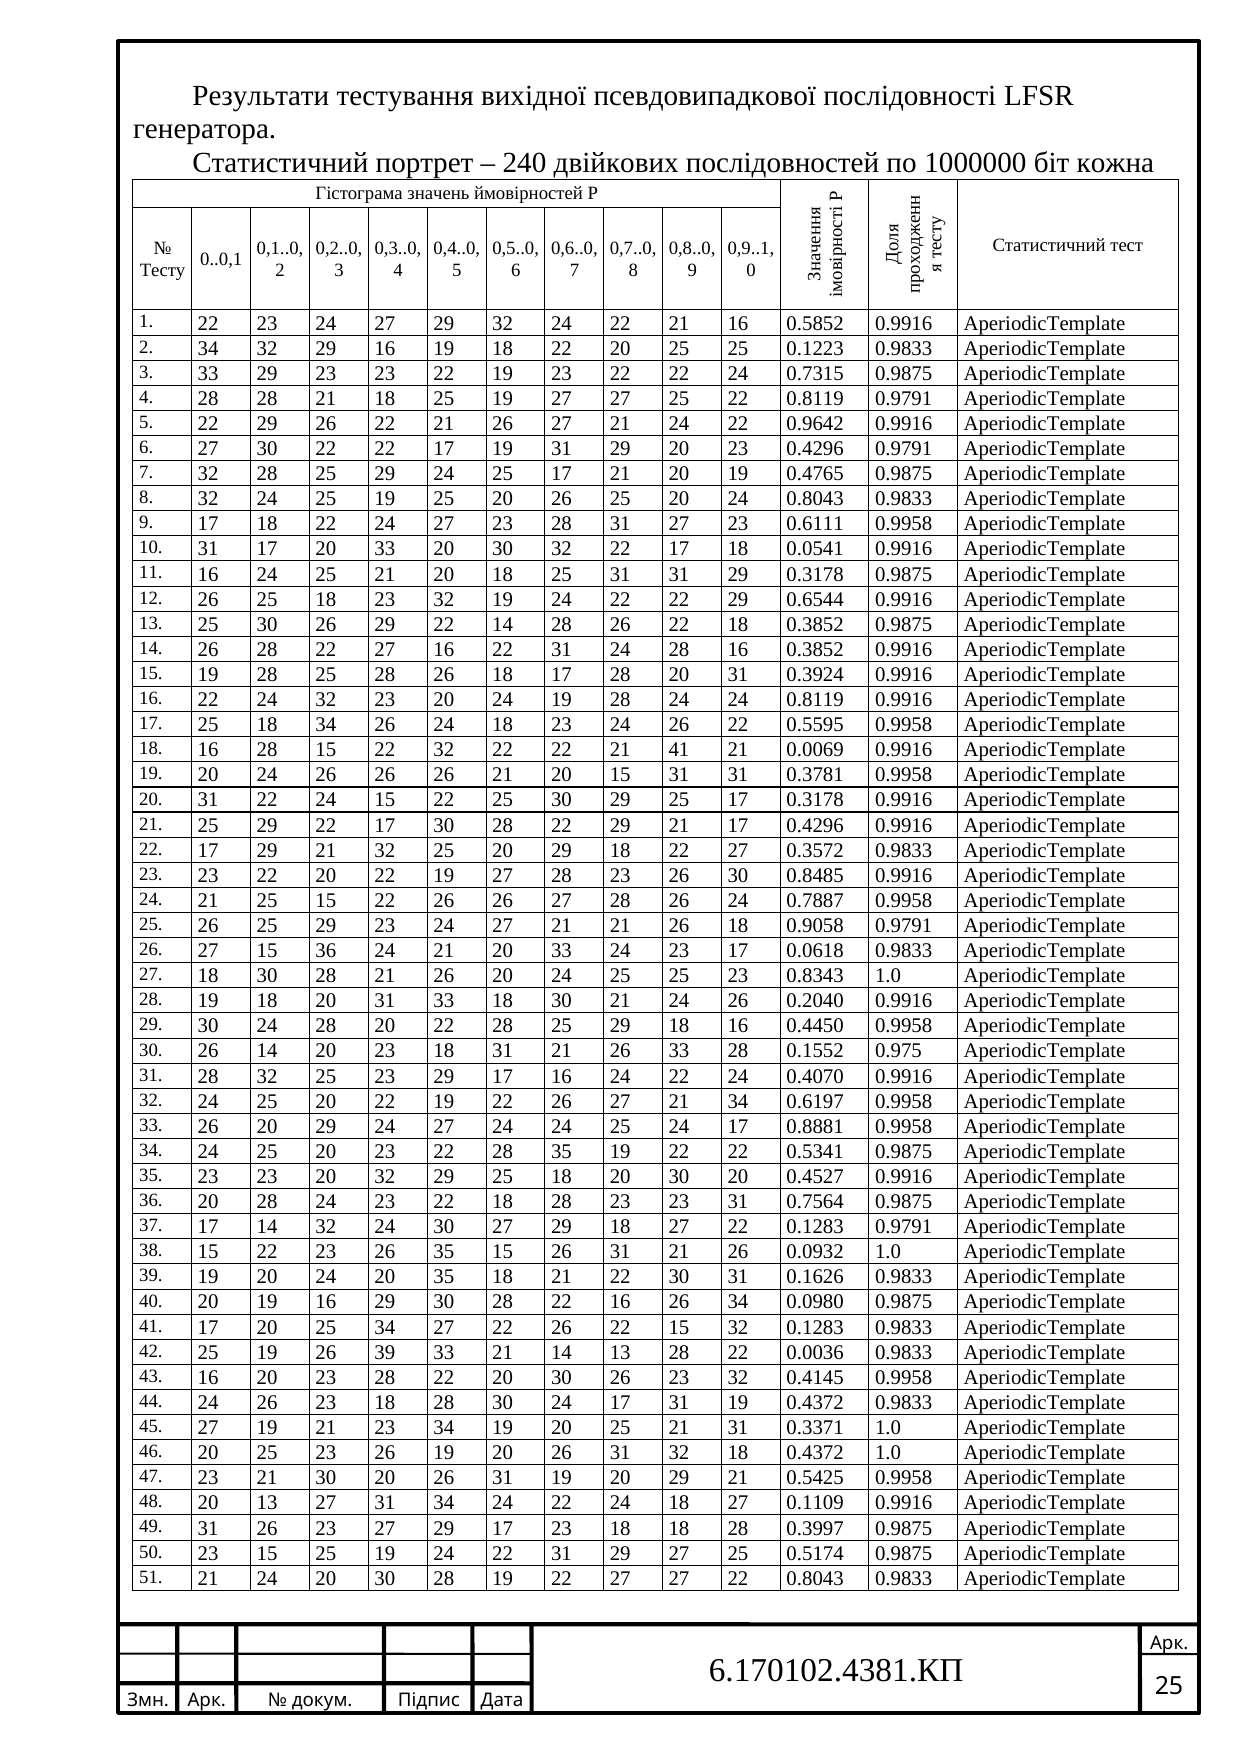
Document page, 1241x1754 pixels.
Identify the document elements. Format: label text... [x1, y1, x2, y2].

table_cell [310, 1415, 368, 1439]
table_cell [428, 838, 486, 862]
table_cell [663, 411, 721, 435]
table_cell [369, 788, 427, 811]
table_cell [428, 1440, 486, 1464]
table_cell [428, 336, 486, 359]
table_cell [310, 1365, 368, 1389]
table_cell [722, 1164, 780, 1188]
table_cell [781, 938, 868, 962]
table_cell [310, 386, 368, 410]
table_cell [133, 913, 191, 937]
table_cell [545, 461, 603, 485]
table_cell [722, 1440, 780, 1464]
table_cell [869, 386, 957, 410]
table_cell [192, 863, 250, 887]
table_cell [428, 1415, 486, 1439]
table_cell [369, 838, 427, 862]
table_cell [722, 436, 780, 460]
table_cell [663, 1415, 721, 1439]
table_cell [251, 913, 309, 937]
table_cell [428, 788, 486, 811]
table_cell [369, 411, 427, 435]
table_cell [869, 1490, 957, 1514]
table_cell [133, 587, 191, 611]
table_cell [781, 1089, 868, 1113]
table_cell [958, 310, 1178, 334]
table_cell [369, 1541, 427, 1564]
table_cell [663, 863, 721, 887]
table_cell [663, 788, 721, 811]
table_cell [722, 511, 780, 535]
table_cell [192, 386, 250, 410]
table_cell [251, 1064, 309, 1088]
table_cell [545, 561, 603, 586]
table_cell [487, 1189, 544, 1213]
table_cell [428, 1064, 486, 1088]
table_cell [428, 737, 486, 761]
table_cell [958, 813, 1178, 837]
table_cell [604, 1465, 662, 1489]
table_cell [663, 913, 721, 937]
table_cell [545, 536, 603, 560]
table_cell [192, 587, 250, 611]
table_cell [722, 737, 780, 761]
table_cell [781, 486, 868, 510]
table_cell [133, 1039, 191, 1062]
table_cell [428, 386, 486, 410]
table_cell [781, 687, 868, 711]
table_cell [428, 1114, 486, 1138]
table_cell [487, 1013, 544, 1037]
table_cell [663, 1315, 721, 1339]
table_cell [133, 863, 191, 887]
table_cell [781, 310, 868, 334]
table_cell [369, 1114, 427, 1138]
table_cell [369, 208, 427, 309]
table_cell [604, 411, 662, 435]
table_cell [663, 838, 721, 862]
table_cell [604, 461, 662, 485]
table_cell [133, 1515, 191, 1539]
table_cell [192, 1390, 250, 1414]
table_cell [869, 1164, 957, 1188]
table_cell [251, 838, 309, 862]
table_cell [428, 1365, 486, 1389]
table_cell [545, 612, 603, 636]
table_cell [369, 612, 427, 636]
text Результати тестування вихідної псевдовипадкової послідовності LFSR генератора. [133, 78, 1181, 145]
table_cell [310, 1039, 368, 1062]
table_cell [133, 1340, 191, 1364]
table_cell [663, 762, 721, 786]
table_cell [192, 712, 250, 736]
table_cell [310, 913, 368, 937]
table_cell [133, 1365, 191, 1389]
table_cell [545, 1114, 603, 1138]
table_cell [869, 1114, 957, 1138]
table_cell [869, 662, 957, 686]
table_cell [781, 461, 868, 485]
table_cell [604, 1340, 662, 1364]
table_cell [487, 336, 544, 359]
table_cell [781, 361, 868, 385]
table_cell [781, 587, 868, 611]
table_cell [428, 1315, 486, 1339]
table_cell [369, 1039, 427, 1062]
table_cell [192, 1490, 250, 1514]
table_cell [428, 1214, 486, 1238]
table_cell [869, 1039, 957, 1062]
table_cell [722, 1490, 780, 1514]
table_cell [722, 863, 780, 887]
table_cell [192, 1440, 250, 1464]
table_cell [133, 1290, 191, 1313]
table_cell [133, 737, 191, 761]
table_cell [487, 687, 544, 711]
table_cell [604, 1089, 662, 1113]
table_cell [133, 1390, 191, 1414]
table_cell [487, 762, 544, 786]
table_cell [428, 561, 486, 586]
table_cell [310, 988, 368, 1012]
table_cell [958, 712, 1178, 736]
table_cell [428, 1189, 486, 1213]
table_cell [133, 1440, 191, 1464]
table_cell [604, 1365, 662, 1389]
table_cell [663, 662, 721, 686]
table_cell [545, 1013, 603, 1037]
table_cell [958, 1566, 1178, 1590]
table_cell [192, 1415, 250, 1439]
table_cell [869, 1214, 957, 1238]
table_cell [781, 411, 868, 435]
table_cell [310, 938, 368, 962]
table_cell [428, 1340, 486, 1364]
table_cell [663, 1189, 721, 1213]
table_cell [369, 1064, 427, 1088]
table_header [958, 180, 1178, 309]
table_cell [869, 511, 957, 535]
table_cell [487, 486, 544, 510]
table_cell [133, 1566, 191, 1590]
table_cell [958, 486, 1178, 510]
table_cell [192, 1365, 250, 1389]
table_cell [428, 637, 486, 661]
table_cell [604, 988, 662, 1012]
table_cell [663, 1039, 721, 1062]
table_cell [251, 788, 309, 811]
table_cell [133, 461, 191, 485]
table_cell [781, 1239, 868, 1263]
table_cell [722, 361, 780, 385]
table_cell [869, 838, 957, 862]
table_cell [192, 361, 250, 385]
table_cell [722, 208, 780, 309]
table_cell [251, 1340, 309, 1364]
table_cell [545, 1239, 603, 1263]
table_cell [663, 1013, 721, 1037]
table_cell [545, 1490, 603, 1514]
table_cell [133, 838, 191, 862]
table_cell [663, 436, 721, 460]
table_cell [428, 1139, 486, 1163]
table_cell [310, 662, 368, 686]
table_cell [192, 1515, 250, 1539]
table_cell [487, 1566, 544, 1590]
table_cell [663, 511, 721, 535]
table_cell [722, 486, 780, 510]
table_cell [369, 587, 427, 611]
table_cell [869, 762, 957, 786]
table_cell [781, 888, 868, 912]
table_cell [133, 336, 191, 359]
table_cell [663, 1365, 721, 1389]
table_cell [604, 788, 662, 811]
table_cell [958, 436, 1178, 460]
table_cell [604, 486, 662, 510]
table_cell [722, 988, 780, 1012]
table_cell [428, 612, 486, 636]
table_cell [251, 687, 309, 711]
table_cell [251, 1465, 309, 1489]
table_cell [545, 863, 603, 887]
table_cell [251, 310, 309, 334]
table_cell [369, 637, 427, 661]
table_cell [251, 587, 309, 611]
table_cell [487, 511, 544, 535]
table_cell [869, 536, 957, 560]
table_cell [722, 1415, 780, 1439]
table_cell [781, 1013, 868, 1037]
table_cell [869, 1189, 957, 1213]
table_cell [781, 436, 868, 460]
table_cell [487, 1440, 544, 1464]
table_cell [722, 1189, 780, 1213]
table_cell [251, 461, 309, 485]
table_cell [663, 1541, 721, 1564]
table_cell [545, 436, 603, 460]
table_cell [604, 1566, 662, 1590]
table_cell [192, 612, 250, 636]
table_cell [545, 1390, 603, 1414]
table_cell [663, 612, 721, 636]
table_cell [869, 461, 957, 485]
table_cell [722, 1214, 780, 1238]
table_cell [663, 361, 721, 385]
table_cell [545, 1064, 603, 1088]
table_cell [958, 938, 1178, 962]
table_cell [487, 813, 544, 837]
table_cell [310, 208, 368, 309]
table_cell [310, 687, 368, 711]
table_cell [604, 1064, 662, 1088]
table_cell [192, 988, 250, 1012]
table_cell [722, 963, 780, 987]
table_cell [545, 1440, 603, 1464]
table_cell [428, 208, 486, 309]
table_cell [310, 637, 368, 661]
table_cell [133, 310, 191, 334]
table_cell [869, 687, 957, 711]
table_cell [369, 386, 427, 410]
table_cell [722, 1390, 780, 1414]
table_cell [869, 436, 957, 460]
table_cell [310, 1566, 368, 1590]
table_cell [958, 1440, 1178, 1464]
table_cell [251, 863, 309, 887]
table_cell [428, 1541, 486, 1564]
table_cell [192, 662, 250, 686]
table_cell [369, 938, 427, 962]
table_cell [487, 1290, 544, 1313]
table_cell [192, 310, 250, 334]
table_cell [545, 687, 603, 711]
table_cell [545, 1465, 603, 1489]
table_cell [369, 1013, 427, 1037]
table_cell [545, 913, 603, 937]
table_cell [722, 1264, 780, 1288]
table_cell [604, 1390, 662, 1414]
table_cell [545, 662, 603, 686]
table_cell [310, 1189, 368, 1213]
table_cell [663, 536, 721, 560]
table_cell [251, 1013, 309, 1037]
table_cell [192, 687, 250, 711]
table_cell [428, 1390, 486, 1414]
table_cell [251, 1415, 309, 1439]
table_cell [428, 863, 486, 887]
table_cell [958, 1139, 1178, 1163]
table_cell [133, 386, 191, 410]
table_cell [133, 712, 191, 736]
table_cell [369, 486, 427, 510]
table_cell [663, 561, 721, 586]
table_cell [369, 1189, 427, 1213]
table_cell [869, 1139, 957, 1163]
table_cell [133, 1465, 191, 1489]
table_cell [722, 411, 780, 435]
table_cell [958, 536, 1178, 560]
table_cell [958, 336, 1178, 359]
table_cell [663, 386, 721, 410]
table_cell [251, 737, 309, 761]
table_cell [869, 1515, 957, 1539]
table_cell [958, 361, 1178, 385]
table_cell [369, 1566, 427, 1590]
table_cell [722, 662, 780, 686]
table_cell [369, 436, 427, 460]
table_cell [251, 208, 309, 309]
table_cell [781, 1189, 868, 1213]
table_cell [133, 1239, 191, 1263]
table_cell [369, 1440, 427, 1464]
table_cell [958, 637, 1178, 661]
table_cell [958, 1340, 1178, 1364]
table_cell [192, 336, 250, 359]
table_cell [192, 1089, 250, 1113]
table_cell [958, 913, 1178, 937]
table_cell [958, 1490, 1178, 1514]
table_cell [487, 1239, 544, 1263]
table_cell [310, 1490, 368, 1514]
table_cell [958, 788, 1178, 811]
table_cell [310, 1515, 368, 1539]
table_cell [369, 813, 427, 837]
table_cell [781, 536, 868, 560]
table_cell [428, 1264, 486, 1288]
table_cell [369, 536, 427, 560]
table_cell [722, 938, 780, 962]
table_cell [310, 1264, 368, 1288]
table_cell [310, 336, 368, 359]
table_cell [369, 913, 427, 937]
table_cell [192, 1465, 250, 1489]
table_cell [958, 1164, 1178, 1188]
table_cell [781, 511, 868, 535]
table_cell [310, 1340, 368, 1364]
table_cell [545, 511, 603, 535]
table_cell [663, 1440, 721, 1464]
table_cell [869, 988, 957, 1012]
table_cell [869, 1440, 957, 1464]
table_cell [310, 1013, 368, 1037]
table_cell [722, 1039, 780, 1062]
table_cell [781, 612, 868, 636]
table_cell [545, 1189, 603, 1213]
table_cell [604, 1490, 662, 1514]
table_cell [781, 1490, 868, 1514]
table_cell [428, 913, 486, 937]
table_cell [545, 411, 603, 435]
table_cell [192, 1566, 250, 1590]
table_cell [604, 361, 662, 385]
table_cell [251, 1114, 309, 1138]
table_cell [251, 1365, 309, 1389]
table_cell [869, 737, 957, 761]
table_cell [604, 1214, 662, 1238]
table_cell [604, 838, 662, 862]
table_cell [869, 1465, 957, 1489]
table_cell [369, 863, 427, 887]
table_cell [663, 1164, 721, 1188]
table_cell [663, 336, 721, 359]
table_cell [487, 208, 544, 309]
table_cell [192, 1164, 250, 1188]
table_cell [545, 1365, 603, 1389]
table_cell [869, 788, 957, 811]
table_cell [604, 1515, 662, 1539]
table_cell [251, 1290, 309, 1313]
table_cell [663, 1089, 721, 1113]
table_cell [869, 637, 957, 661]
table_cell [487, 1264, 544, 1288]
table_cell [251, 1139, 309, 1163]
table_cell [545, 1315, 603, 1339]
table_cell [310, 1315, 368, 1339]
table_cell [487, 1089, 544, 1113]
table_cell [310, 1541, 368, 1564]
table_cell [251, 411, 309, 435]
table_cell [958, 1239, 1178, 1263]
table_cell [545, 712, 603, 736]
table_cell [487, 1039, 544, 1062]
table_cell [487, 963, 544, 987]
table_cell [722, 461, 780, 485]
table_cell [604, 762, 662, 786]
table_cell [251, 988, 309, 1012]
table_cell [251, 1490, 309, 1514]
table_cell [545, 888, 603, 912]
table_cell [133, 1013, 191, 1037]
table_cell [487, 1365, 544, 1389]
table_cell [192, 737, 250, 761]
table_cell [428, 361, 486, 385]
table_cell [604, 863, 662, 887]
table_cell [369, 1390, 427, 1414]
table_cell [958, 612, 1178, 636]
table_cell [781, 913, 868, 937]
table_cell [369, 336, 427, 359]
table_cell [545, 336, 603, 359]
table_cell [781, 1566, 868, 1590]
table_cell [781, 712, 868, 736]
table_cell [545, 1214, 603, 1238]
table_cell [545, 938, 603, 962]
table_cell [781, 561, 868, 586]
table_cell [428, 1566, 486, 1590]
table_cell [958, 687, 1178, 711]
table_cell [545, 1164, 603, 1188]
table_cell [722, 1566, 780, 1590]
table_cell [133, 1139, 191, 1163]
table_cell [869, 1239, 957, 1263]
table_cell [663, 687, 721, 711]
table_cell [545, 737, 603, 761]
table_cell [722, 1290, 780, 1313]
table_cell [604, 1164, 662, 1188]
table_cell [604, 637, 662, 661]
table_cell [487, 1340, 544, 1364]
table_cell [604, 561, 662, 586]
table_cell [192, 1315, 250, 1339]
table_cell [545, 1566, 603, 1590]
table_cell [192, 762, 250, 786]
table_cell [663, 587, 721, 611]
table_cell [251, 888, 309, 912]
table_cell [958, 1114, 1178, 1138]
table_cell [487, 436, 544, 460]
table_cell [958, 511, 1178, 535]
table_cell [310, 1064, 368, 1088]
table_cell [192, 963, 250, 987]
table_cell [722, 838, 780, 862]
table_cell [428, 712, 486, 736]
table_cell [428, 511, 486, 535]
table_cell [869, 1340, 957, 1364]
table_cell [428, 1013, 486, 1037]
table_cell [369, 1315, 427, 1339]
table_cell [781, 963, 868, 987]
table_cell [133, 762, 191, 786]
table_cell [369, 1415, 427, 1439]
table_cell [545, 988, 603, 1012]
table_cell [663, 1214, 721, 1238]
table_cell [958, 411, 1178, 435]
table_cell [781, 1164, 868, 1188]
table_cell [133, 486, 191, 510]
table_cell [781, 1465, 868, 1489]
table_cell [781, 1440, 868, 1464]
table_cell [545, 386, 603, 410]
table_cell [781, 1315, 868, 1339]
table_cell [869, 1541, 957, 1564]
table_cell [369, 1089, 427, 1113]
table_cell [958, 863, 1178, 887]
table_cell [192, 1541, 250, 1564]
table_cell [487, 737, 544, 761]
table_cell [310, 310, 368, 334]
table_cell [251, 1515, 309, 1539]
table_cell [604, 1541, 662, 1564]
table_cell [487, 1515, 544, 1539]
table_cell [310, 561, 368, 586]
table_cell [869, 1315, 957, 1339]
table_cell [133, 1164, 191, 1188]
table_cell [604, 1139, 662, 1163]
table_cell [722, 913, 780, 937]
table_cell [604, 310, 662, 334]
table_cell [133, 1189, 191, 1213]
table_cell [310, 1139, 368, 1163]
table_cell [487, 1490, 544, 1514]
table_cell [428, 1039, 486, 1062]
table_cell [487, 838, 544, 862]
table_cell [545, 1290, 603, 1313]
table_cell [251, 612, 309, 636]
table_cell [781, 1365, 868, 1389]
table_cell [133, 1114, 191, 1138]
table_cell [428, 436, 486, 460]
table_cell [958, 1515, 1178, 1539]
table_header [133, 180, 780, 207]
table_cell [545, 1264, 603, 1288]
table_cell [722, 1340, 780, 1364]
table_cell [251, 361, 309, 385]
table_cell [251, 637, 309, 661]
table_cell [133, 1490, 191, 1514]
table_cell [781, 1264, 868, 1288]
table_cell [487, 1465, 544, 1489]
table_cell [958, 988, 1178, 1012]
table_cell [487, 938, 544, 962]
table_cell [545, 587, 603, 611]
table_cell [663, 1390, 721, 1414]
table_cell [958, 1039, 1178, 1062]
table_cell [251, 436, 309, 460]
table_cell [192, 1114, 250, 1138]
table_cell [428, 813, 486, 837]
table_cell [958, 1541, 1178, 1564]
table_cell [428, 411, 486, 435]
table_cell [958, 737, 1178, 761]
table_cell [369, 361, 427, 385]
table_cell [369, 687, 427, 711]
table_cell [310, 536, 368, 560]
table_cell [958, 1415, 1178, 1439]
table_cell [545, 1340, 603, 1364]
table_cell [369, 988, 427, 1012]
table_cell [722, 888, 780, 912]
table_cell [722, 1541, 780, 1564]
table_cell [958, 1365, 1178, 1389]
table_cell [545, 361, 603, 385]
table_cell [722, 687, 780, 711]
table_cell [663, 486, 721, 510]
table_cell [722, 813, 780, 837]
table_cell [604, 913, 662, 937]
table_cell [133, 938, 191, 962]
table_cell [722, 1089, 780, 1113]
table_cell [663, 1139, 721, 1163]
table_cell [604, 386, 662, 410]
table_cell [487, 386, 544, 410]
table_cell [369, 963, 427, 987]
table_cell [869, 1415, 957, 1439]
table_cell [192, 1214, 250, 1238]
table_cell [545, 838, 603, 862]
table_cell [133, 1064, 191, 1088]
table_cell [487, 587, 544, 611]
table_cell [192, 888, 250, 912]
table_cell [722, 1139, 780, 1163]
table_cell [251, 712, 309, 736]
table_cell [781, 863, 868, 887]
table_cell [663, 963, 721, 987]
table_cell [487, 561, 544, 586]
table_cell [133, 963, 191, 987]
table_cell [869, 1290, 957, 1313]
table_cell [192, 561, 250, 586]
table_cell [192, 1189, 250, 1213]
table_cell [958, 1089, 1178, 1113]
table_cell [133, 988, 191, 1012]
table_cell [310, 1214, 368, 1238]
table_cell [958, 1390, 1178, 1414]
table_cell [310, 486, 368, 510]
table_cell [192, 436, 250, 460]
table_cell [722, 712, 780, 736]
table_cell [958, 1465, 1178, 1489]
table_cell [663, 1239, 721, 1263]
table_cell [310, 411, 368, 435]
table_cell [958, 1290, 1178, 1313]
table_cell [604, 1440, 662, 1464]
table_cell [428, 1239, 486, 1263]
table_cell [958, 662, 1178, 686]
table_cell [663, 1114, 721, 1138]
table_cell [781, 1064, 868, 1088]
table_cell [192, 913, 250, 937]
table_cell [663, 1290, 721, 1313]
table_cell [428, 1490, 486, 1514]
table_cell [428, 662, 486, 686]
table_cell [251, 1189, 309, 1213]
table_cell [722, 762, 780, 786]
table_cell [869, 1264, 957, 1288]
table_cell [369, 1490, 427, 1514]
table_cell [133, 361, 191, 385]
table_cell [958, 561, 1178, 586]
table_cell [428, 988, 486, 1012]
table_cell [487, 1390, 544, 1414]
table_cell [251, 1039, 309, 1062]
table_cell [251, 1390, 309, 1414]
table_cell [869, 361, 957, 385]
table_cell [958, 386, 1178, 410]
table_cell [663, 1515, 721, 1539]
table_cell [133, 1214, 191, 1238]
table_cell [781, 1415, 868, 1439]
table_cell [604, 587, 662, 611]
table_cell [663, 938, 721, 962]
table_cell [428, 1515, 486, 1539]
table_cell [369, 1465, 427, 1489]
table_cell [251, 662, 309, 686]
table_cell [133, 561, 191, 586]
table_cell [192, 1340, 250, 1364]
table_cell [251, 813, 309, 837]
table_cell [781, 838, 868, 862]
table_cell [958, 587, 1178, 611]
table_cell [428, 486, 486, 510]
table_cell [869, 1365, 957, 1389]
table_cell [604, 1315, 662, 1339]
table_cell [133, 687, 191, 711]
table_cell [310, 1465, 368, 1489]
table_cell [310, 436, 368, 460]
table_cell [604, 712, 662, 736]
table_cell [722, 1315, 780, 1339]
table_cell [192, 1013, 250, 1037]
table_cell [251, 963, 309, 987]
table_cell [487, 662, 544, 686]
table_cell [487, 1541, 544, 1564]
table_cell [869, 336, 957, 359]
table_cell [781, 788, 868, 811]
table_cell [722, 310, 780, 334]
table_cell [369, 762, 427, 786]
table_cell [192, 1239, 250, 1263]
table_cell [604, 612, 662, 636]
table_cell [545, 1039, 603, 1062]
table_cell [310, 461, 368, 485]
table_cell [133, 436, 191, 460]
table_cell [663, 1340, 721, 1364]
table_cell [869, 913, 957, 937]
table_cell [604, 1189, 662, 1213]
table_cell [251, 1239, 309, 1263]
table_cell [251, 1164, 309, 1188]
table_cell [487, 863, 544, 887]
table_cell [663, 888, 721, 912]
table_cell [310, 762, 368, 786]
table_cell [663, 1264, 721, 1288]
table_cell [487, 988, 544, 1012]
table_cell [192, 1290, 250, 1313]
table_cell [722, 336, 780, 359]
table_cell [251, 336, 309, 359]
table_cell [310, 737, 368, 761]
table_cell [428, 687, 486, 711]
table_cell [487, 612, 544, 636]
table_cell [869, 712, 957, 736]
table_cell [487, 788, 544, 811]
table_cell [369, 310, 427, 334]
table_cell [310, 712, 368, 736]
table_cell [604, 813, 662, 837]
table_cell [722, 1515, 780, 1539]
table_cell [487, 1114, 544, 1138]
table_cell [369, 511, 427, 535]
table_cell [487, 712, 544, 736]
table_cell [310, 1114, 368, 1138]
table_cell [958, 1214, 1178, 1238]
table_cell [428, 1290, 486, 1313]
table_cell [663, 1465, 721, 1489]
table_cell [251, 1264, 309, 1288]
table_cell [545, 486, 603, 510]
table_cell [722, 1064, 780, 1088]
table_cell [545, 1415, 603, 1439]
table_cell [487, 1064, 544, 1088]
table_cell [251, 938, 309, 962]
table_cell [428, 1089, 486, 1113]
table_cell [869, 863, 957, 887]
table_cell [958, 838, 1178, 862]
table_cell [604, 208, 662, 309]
text Статистичний портрет – 240 двійкових послідовностей по 1000000 біт кожна [133, 145, 1181, 178]
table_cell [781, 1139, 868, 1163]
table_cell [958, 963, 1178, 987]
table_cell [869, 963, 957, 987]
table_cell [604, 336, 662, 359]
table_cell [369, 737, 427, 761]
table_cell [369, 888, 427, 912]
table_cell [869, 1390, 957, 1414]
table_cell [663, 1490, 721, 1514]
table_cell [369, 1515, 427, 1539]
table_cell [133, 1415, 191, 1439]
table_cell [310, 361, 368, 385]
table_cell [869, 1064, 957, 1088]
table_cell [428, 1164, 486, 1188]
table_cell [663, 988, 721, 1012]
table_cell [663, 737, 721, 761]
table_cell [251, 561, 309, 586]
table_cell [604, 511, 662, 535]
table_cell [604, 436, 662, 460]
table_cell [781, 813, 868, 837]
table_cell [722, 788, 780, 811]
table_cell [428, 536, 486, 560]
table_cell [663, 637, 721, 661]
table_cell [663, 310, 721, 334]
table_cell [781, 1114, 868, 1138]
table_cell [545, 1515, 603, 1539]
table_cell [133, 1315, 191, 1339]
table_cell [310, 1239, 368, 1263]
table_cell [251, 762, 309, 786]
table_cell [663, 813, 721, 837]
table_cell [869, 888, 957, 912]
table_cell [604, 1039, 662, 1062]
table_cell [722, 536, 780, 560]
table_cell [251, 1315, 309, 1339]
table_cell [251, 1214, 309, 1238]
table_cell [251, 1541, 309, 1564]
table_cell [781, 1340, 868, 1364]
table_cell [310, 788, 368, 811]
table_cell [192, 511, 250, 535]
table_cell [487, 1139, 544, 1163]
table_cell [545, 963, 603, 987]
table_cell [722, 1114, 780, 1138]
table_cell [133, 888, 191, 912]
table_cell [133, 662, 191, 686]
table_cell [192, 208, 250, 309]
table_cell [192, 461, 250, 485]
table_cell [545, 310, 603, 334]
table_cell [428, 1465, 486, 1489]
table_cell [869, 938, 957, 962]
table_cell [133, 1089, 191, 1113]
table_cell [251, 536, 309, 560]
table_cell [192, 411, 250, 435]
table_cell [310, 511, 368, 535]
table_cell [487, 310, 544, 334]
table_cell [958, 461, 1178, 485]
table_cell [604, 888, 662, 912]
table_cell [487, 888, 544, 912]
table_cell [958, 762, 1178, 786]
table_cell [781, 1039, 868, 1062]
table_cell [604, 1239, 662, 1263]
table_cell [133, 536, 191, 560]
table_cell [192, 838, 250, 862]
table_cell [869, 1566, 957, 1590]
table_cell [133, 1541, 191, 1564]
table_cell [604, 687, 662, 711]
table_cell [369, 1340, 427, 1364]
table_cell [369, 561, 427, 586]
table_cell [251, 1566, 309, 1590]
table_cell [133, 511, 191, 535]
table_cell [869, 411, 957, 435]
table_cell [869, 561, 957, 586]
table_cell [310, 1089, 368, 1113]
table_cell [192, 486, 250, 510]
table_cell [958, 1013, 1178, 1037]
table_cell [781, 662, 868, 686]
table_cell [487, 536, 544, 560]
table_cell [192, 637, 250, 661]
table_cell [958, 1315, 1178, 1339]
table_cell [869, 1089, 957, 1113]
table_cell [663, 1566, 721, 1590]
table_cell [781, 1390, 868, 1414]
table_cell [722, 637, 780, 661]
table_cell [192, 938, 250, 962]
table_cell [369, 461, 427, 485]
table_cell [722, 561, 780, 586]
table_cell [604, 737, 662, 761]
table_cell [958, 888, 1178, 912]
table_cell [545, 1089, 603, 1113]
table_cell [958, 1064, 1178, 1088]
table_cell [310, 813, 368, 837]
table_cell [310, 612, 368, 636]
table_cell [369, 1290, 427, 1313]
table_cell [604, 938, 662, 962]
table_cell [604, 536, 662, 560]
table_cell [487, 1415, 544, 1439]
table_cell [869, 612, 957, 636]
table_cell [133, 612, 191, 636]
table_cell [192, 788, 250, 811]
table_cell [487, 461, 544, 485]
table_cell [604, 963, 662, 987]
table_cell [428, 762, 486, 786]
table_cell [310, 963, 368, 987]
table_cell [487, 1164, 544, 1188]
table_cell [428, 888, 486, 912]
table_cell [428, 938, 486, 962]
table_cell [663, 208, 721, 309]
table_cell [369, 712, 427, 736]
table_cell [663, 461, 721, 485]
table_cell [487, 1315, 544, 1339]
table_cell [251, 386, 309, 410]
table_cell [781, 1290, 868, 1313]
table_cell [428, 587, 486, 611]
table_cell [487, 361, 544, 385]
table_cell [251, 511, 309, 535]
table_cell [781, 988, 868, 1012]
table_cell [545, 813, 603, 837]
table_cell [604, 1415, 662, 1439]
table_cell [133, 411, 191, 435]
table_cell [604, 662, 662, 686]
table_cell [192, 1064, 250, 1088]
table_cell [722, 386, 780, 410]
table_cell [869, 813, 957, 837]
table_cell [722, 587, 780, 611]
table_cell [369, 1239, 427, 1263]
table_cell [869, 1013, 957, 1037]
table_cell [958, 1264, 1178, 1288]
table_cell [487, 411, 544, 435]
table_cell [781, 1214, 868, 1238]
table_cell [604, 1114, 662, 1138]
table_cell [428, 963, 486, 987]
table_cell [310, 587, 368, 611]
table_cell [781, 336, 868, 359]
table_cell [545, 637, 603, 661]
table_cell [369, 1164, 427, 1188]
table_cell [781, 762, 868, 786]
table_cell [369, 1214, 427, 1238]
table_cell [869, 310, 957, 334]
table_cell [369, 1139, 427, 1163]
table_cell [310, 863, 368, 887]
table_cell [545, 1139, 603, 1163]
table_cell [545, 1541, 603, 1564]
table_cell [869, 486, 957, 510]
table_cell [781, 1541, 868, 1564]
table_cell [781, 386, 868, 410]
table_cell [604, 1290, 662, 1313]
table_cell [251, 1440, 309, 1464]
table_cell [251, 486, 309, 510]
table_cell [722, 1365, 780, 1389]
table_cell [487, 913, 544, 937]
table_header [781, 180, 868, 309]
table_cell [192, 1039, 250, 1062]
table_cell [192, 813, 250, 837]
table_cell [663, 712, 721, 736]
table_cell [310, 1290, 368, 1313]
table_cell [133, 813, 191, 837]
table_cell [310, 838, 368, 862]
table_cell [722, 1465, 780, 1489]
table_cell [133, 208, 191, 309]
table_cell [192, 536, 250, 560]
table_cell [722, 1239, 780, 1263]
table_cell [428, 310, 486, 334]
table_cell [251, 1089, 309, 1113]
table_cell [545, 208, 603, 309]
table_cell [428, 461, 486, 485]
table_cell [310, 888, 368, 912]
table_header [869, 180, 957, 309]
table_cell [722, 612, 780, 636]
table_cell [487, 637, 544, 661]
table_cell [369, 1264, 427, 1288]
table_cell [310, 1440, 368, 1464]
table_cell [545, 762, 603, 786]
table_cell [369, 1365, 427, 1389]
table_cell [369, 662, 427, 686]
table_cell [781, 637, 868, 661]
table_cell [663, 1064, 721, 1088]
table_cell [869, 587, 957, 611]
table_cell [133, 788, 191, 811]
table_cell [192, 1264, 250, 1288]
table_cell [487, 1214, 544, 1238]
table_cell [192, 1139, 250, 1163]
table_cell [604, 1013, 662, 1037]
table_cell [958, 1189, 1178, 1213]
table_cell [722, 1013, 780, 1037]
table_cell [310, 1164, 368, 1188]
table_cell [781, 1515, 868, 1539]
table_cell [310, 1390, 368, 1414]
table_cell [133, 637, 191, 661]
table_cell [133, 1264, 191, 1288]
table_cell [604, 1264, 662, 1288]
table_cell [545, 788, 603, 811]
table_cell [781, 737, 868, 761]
